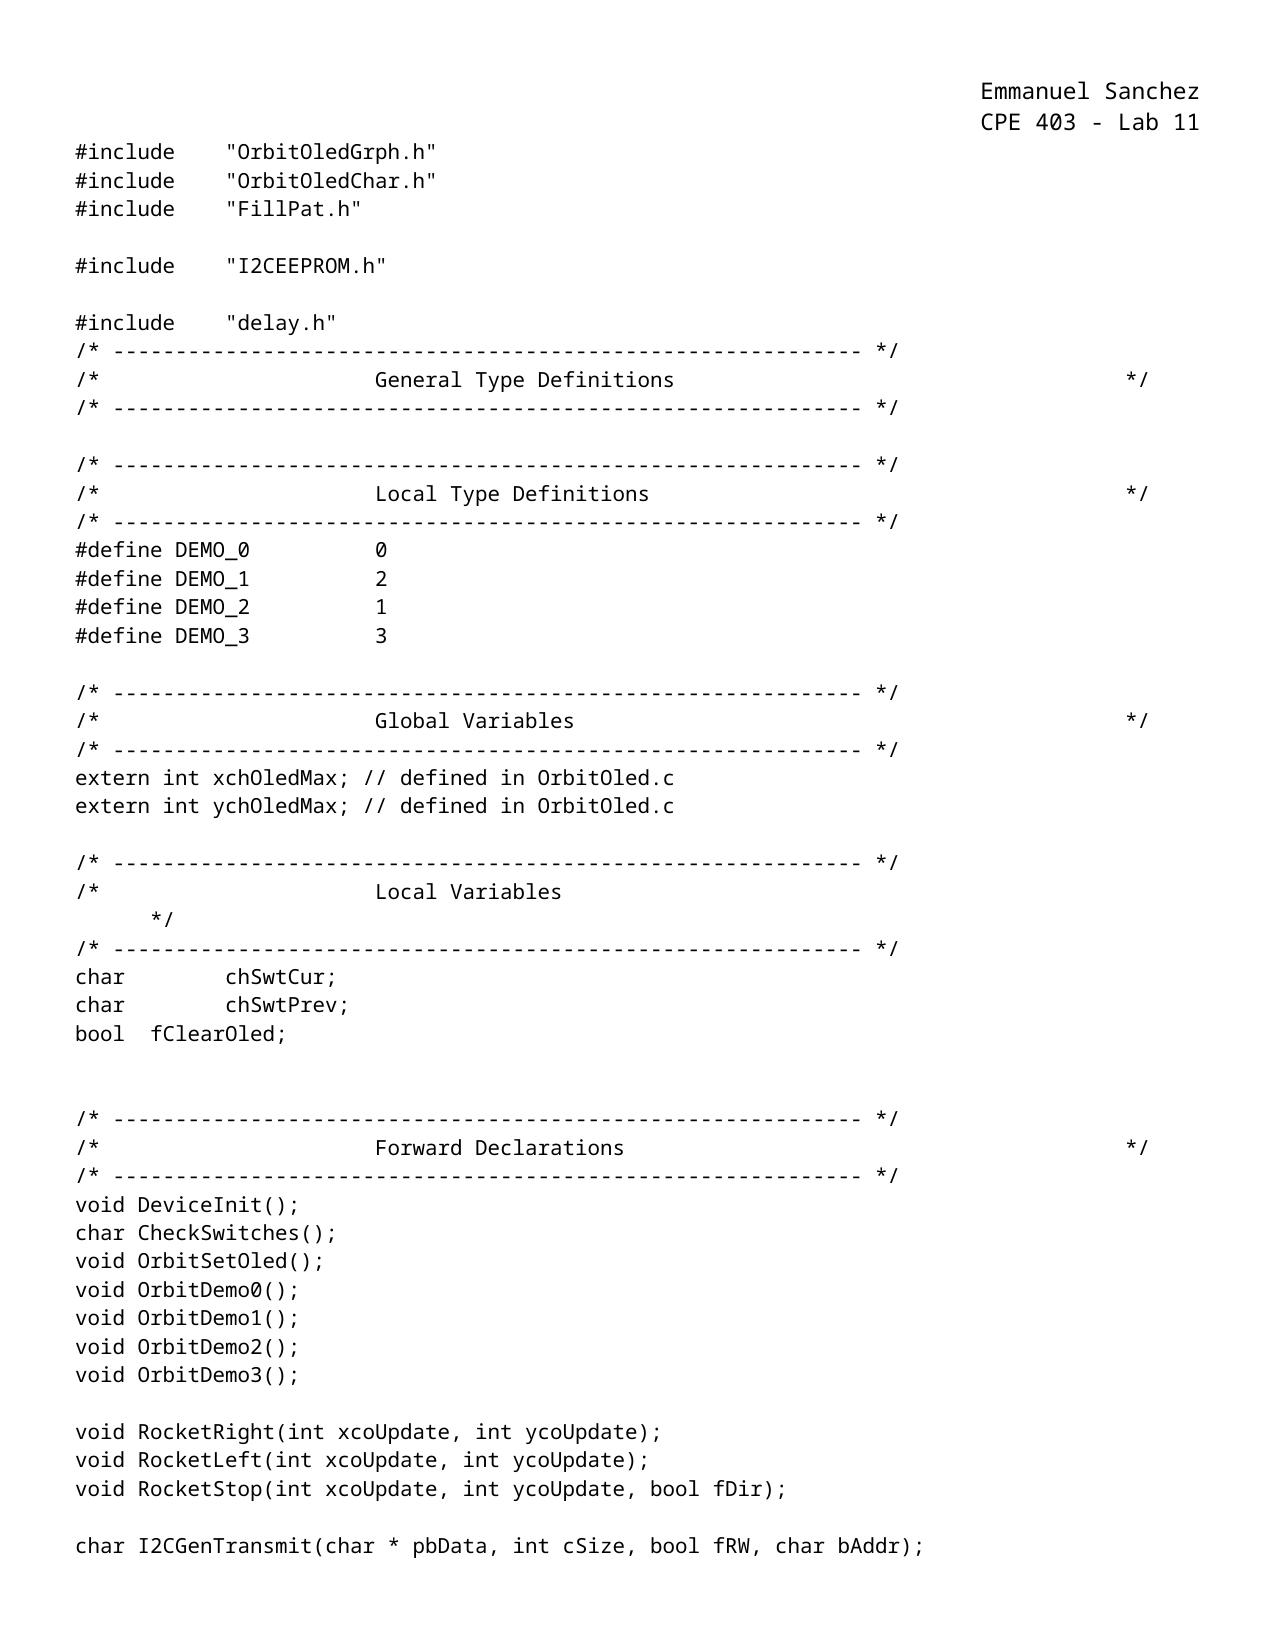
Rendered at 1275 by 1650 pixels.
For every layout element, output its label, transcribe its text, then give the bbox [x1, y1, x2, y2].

text #include "OrbitOledGrph.h" [75, 137, 1200, 166]
text /* ------------------------------------------------------------ */ [75, 678, 1200, 706]
text /* ------------------------------------------------------------ */ [75, 735, 1200, 763]
text void OrbitDemo1(); [75, 1303, 1200, 1332]
text extern int ychOledMax; // defined in OrbitOled.c [75, 792, 1200, 820]
text #include "I2CEEPROM.h" [75, 251, 1200, 280]
text /* Global Variables */ [75, 706, 1200, 735]
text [75, 337, 1200, 365]
text /* ------------------------------------------------------------ */ [75, 507, 1200, 536]
text /* ------------------------------------------------------------ */ [75, 934, 1200, 962]
text /* ------------------------------------------------------------ */ [75, 1161, 1200, 1190]
text #include "OrbitOledChar.h" [75, 166, 1200, 194]
text bool fClearOled; [75, 1019, 1200, 1047]
text /* General Type Definitions */ [75, 365, 1200, 393]
text /* ------------------------------------------------------------ */ [75, 848, 1200, 877]
text void OrbitSetOled(); [75, 1247, 1200, 1275]
text #define DEMO_3 3 [75, 621, 1200, 649]
text /* Local Type Definitions */ [75, 479, 1200, 507]
text void RocketStop(int xcoUpdate, int ycoUpdate, bool fDir); [75, 1474, 1200, 1502]
text #define DEMO_1 2 [75, 564, 1200, 592]
text /* ------------------------------------------------------------ */ [75, 393, 1200, 422]
text #include "delay.h" [75, 308, 1200, 337]
text /* Forward Declarations */ [75, 1133, 1200, 1161]
text char I2CGenTransmit(char * pbData, int cSize, bool fRW, char bAddr); [75, 1531, 1200, 1559]
text char chSwtPrev; [75, 991, 1200, 1019]
text void OrbitDemo2(); [75, 1332, 1200, 1360]
text #define DEMO_2 1 [75, 592, 1200, 621]
text #define DEMO_0 0 [75, 536, 1200, 564]
text #include "FillPat.h" [75, 194, 1200, 223]
text void DeviceInit(); [75, 1190, 1200, 1218]
text /* ------------------------------------------------------------ */ [75, 1104, 1200, 1133]
text void OrbitDemo0(); [75, 1275, 1200, 1303]
text void RocketRight(int xcoUpdate, int ycoUpdate); [75, 1417, 1200, 1446]
text void OrbitDemo3(); [75, 1360, 1200, 1389]
text /* ------------------------------------------------------------ */ [75, 450, 1200, 479]
text /* Local Variables */ [75, 877, 1200, 934]
text char CheckSwitches(); [75, 1218, 1200, 1247]
text char chSwtCur; [75, 962, 1200, 991]
text void RocketLeft(int xcoUpdate, int ycoUpdate); [75, 1446, 1200, 1474]
text extern int xchOledMax; // defined in OrbitOled.c [75, 763, 1200, 792]
